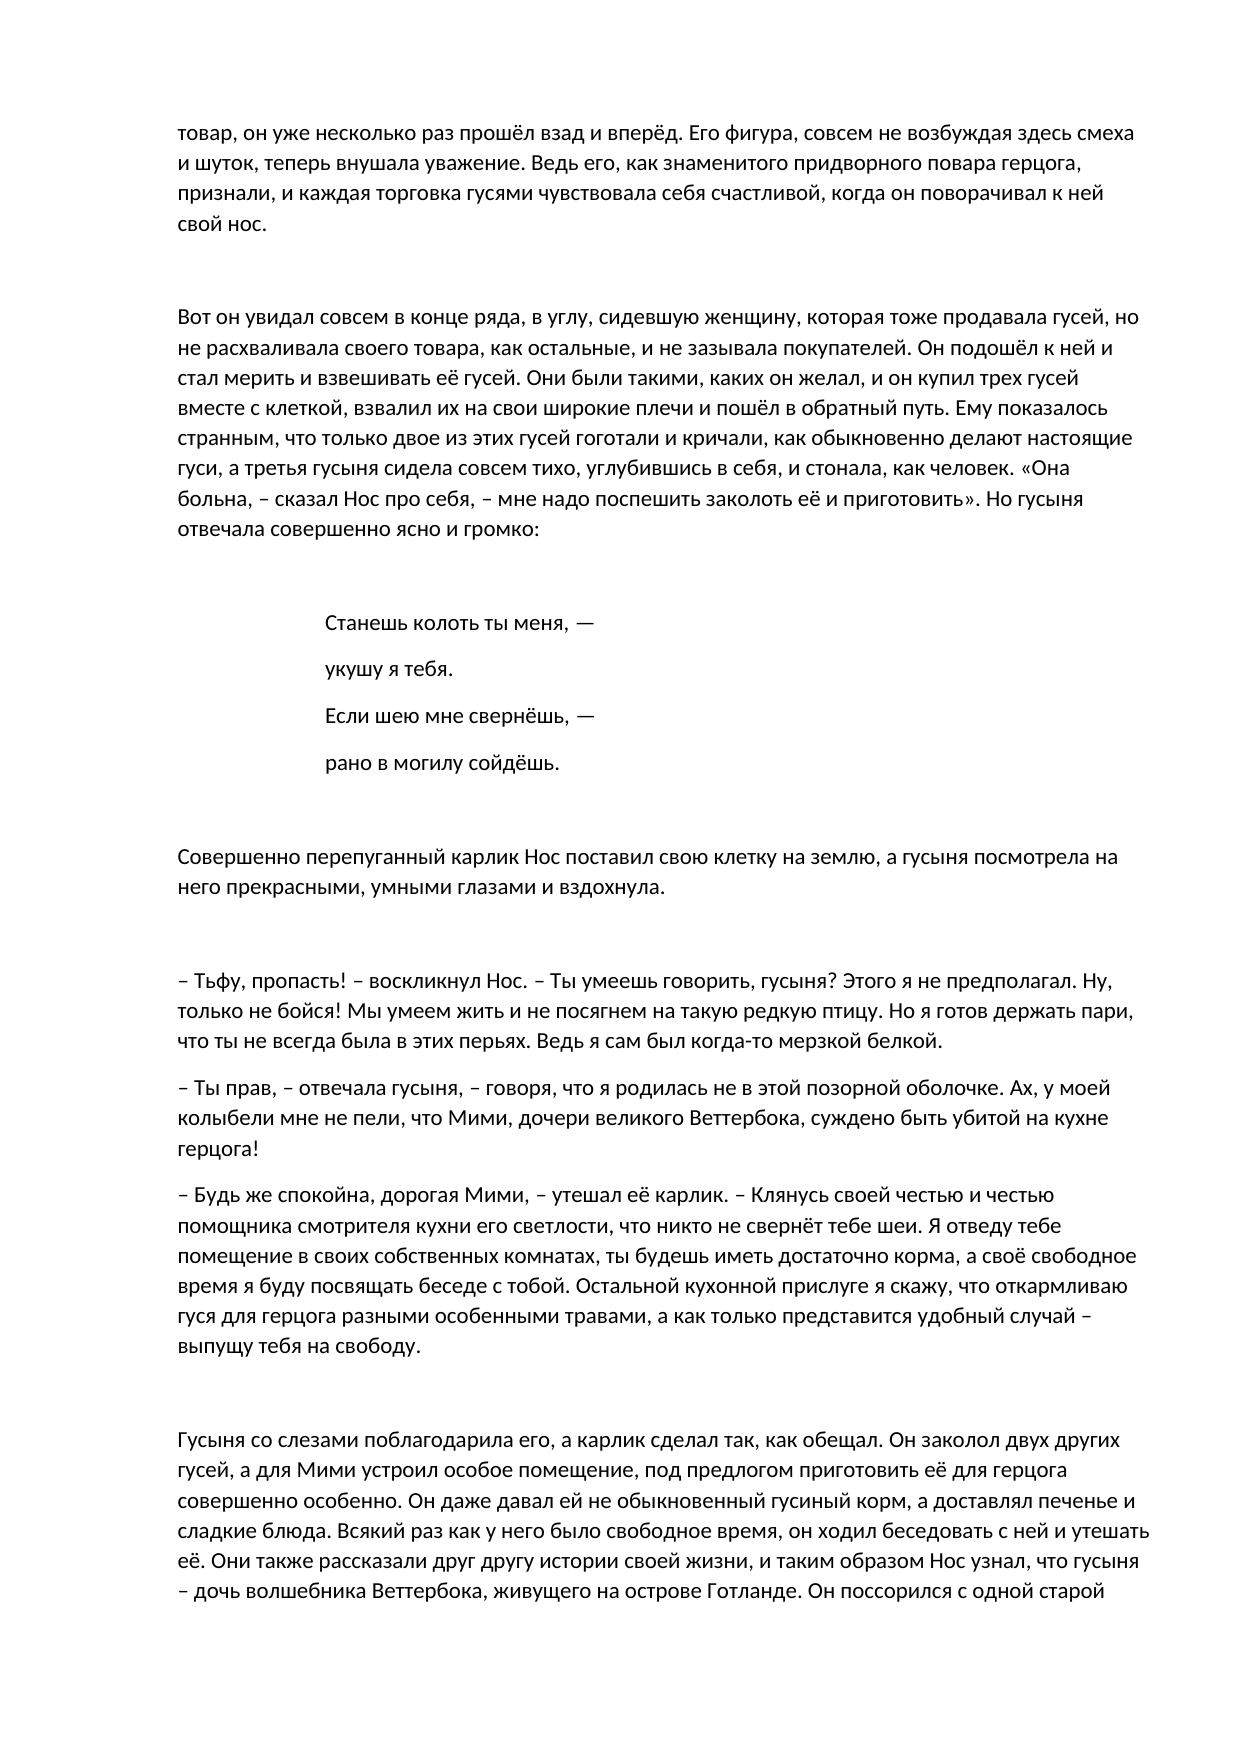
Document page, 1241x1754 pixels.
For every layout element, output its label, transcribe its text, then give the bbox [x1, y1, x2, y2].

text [177, 1425, 1152, 1604]
text укушу я тебя. [177, 654, 1152, 683]
text Если шею мне свернёшь, — [177, 701, 1152, 729]
text Совершенно перепуганный карлик Нос поставил свою клетку на землю, а гусыня посмотрела на него прекрасными, умными глазами и вздохнула. [177, 842, 1152, 900]
text – Будь же спокойна, дорогая Мими, – утешал её карлик. – Клянусь своей честью и честью помощника смотрителя кухни его светлости, что никто не свернёт тебе шеи. Я отведу тебе помещение в своих собственных комнатах, ты будешь иметь достаточно корма, а своё свободное время я буду посвящать беседе с тобой. Остальной кухонной прислуге я скажу, что откармливаю гуся для герцога разными особенными травами, а как только представится удобный случай – выпущу тебя на свободу. [177, 1181, 1152, 1360]
text – Тьфу, пропасть! – воскликнул Нос. – Ты умеешь говорить, гусыня? Этого я не предполагал. Ну, только не бойся! Мы умеем жить и не посягнем на такую редкую птицу. Но я готов держать пари, что ты не всегда была в этих перьях. Ведь я сам был когда-то мерзкой белкой. [177, 966, 1152, 1054]
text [177, 118, 1152, 237]
text Вот он увидал совсем в конце ряда, в углу, сидевшую женщину, которая тоже продавала гусей, но не расхваливала своего товара, как остальные, и не зазывала покупателей. Он подошёл к ней и стал мерить и взвешивать её гусей. Они были такими, каких он желал, и он купил трех гусей вместе с клеткой, взвалил их на свои широкие плечи и пошёл в обратный путь. Ему показалось странным, что только двое из этих гусей гоготали и кричали, как обыкновенно делают настоящие гуси, а третья гусыня сидела совсем тихо, углубившись в себя, и стонала, как человек. «Она больна, – сказал Нос про себя, – мне надо поспешить заколоть её и приготовить». Но гусыня отвечала совершенно ясно и громко: [177, 302, 1152, 542]
text – Ты прав, – отвечала гусыня, – говоря, что я родилась не в этой позорной оболочке. Ах, у моей колыбели мне не пели, что Мими, дочери великого Веттербока, суждено быть убитой на кухне герцога! [177, 1073, 1152, 1162]
text Станешь колоть ты меня, — [177, 608, 1152, 636]
text рано в могилу сойдёшь. [177, 748, 1152, 776]
